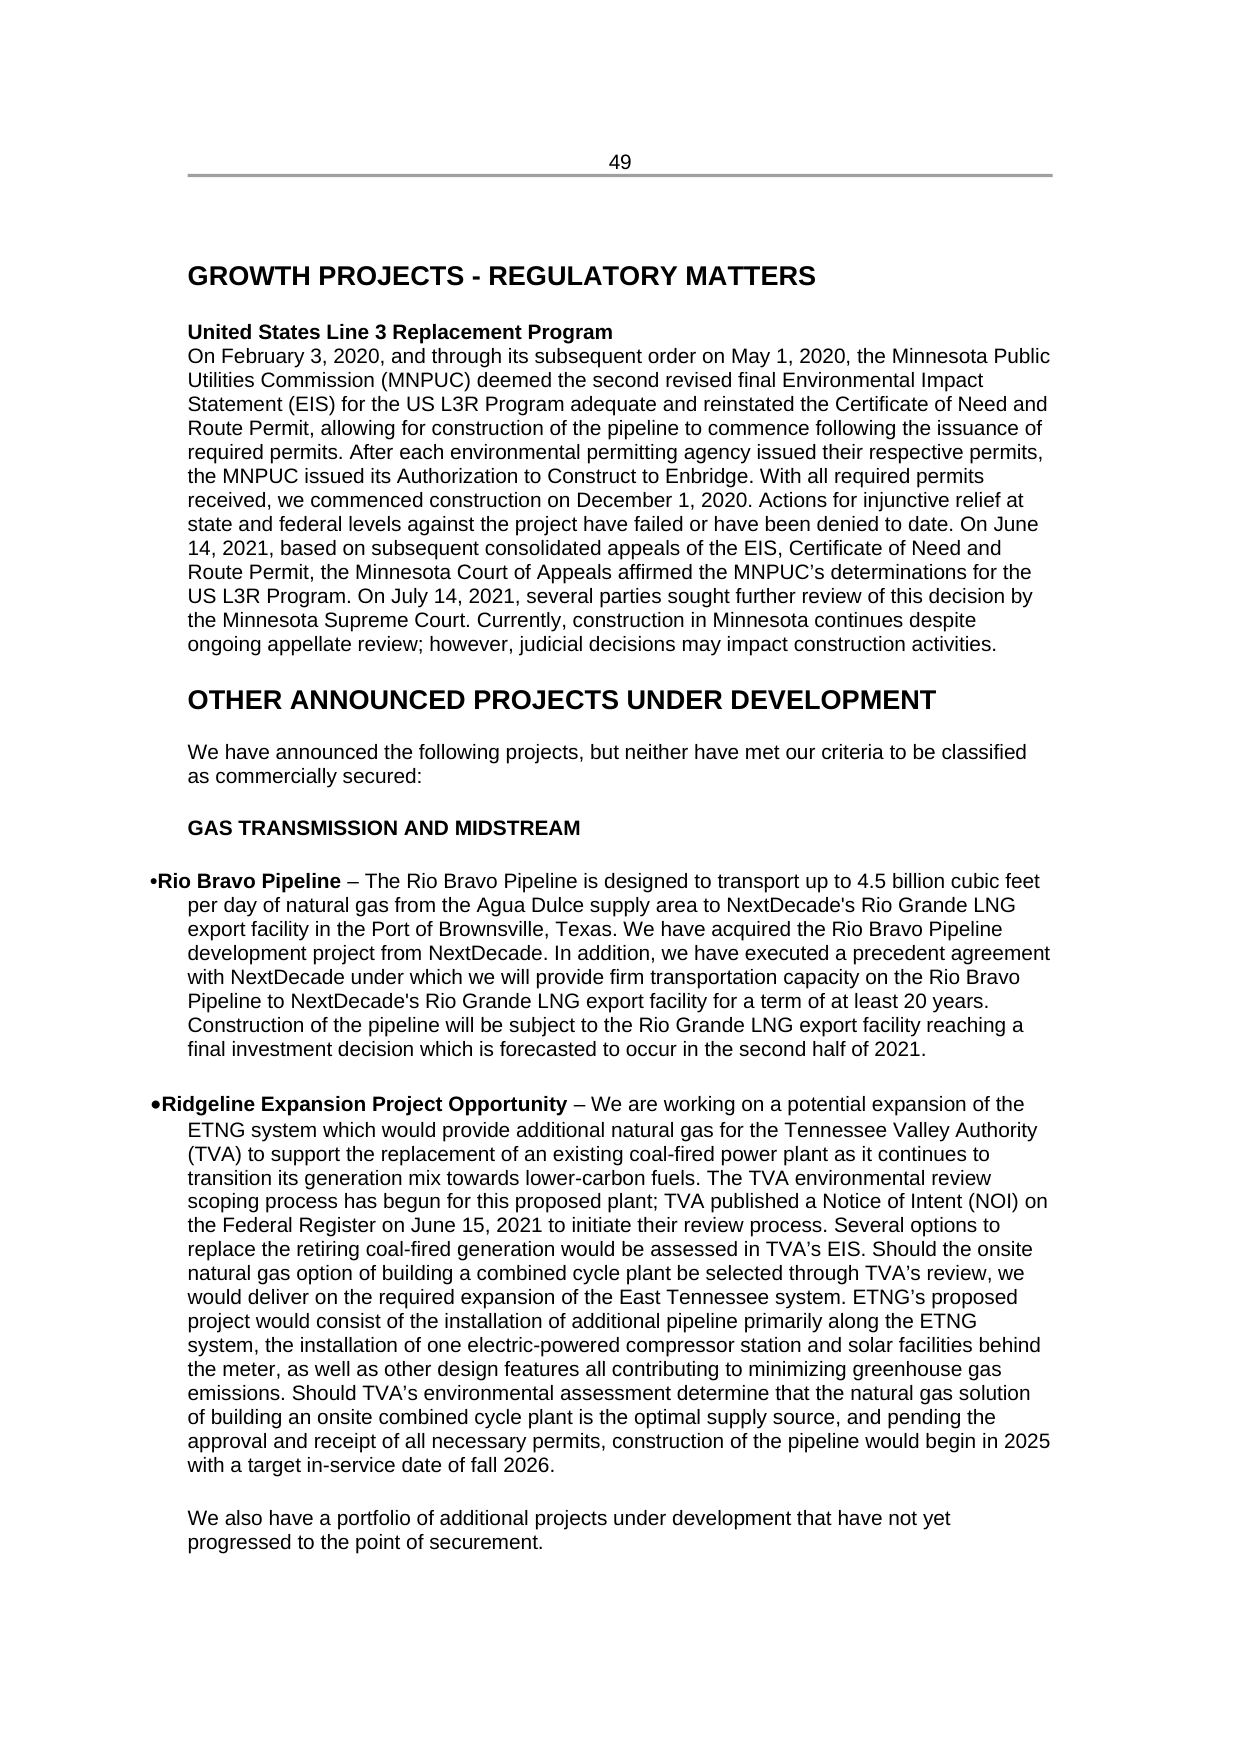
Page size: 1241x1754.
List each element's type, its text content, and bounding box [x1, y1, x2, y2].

text GAS TRANSMISSION AND MIDSTREAM [187, 816, 1053, 840]
text 49 [187, 150, 1053, 173]
text We have announced the following projects, but neither have met our criteria to be classified as commercially secured: [187, 739, 1053, 787]
text United States Line 3 Replacement Program [187, 320, 1053, 344]
text We also have a portfolio of additional projects under development that have not yet progressed to the point of securement. [187, 1506, 1053, 1553]
text •Ridgeline Expansion Project Opportunity – We are working on a potential expansion of the ETNG system which would provide additional natural gas for the Tennessee Valley Authority (TVA) to support the replacement of an existing coal-fired power plant as it continues to transition its generation mix towards lower-carbon fuels. The TVA environmental review scoping process has begun for this proposed plant; TVA published a Notice of Intent (NOI) on the Federal Register on June 15, 2021 to initiate their review process. Several options to replace the retiring coal-fired generation would be assessed in TVA’s EIS. Should the onsite natural gas option of building a combined cycle plant be selected through TVA’s review, we would deliver on the required expansion of the East Tennessee system. ETNG’s proposed project would consist of the installation of additional pipeline primarily along the ETNG system, the installation of one electric-powered compressor station and solar facilities behind the meter, as well as other design features all contributing to minimizing greenhouse gas emissions. Should TVA’s environmental assessment determine that the natural gas solution of building an onsite combined cycle plant is the optimal supply source, and pending the approval and receipt of all necessary permits, construction of the pipeline would begin in 2025 with a target in-service date of fall 2026. [150, 1089, 1053, 1477]
text On February 3, 2020, and through its subsequent order on May 1, 2020, the Minnesota Public Utilities Commission (MNPUC) deemed the second revised final Environmental Impact Statement (EIS) for the US L3R Program adequate and reinstated the Certificate of Need and Route Permit, allowing for construction of the pipeline to commence following the issuance of required permits. After each environmental permitting agency issued their respective permits, the MNPUC issued its Authorization to Construct to Enbridge. With all required permits received, we commenced construction on December 1, 2020. Actions for injunctive relief at state and federal levels against the project have failed or have been denied to date. On June 14, 2021, based on subsequent consolidated appeals of the EIS, Certificate of Need and Route Permit, the Minnesota Court of Appeals affirmed the MNPUC’s determinations for the US L3R Program. On July 14, 2021, several parties sought further review of this decision by the Minnesota Supreme Court. Currently, construction in Minnesota continues despite ongoing appellate review; however, judicial decisions may impact construction activities. [187, 344, 1053, 656]
text OTHER ANNOUNCED PROJECTS UNDER DEVELOPMENT [187, 684, 1053, 716]
text GROWTH PROJECTS - REGULATORY MATTERS [187, 260, 1053, 291]
text •Rio Bravo Pipeline – The Rio Bravo Pipeline is designed to transport up to 4.5 billion cubic feet per day of natural gas from the Agua Dulce supply area to NextDecade's Rio Grande LNG export facility in the Port of Brownsville, Texas. We have acquired the Rio Bravo Pipeline development project from NextDecade. In addition, we have executed a precedent agreement with NextDecade under which we will provide firm transportation capacity on the Rio Bravo Pipeline to NextDecade's Rio Grande LNG export facility for a term of at least 20 years. Construction of the pipeline will be subject to the Rio Grande LNG export facility reaching a final investment decision which is forecasted to occur in the second half of 2021. [150, 869, 1053, 1061]
